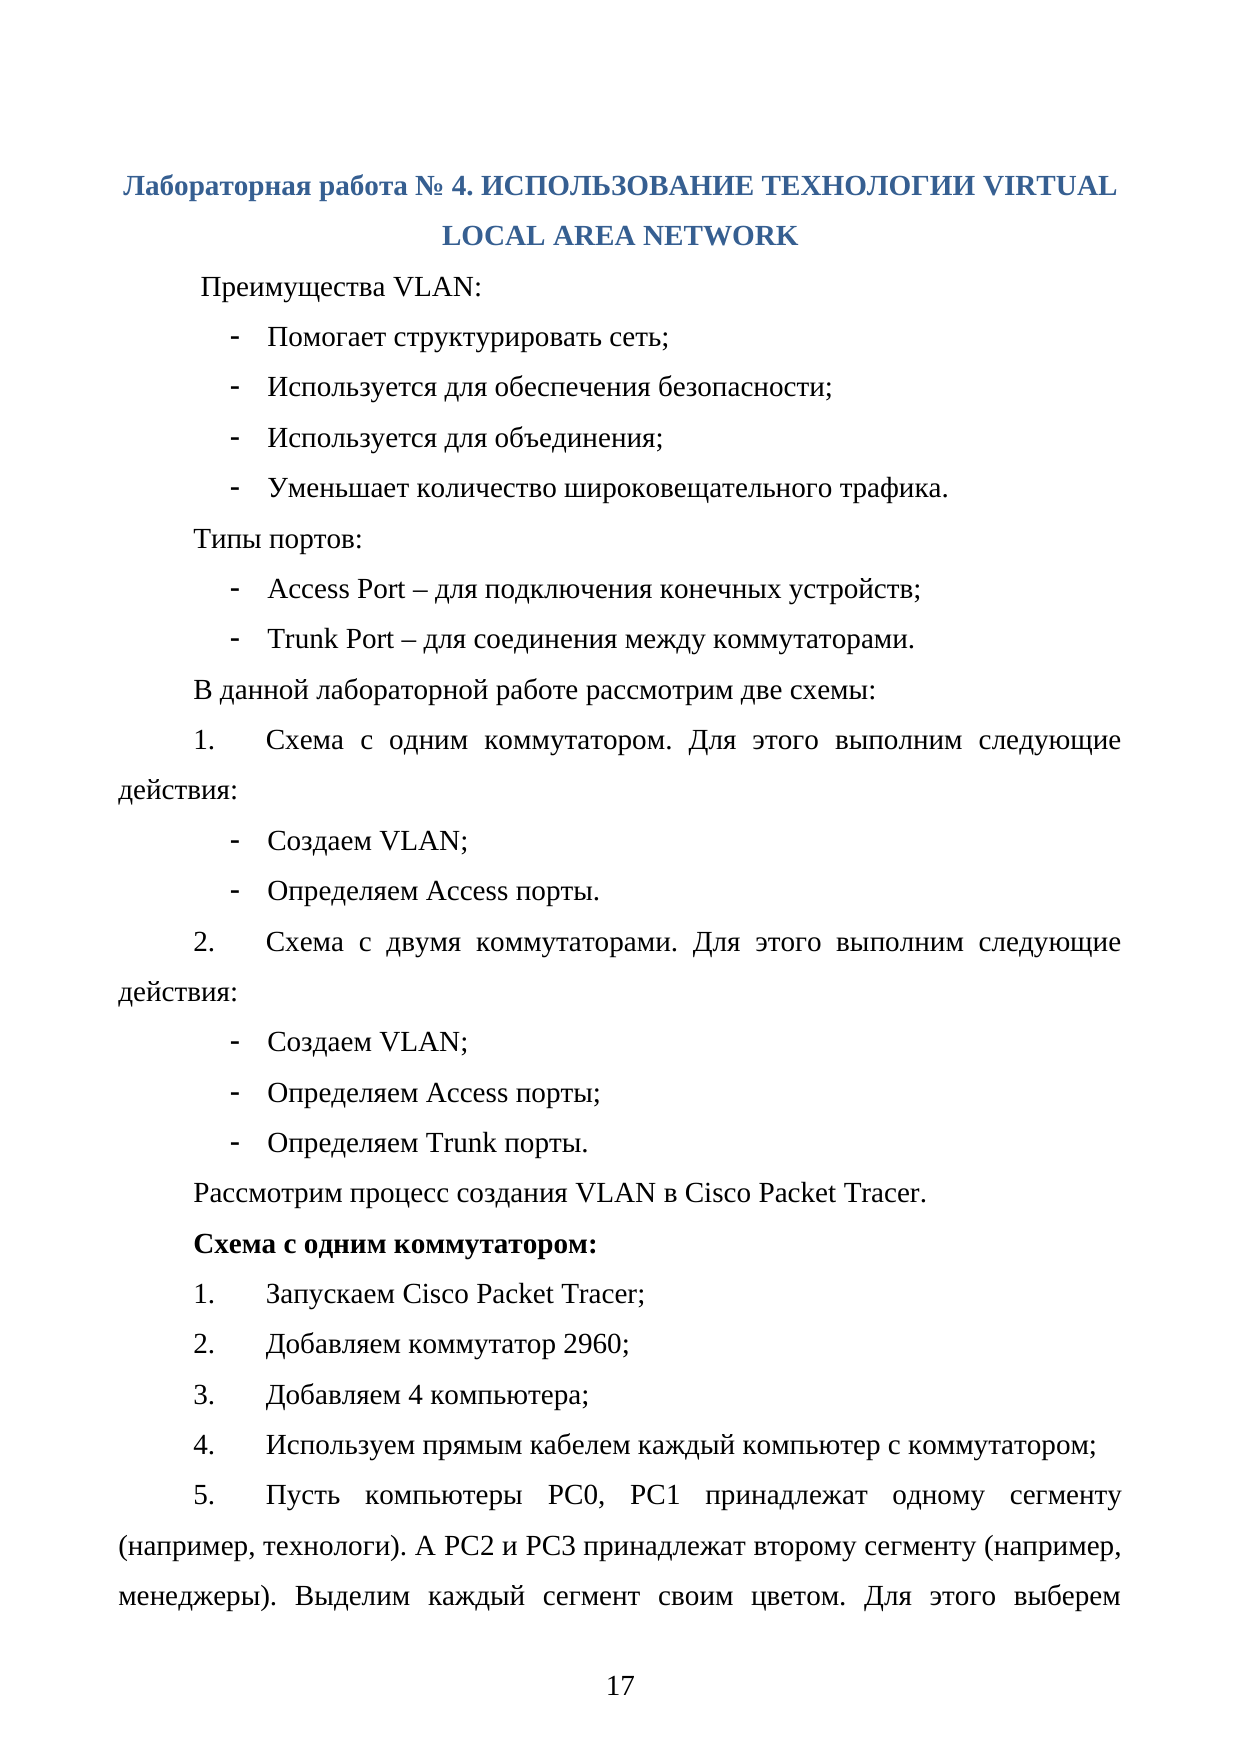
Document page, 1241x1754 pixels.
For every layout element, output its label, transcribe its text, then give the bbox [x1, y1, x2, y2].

list Уменьшает количество широковещательного трафика. [230, 470, 1122, 504]
list Добавляем коммутатор 2960; [118, 1326, 1122, 1360]
subtitle Лабораторная работа № 4. ИСПОЛЬЗОВАНИЕ ТЕХНОЛОГИИ VIRTUAL LOCAL AREA NETWORK [118, 168, 1122, 252]
list Запускаем Cisco Packet Tracer; [118, 1276, 1122, 1310]
list Access Port – для подключения конечных устройств; [230, 571, 1122, 605]
text Схема с одним коммутатором: [118, 1226, 1122, 1259]
list Добавляем 4 компьютера; [118, 1377, 1122, 1410]
list Определяем Trunk порты. [230, 1125, 1122, 1159]
list Определяем Access порты. [230, 873, 1122, 907]
text Рассмотрим процесс создания VLAN в Cisco Packet Tracer. [118, 1176, 1122, 1209]
list В данной лабораторной работе рассмотрим две схемы: [118, 672, 1122, 705]
text Типы портов: [118, 521, 1122, 554]
list Используем прямым кабелем каждый компьютер с коммутатором; [118, 1427, 1122, 1461]
list Схема с одним коммутатором. Для этого выполним следующие действия: [118, 722, 1122, 806]
text Преимущества VLAN: [118, 269, 1122, 302]
list Используется для объединения; [230, 420, 1122, 453]
list Создаем VLAN; [230, 823, 1122, 856]
list Используется для обеспечения безопасности; [230, 369, 1122, 403]
list Схема с двумя коммутаторами. Для этого выполним следующие действия: [118, 924, 1122, 1007]
list Trunk Port – для соединения между коммутаторами. [230, 621, 1122, 655]
list Помогает структурировать сеть; [230, 319, 1122, 353]
list Определяем Access порты; [230, 1075, 1122, 1108]
list Создаем VLAN; [230, 1024, 1122, 1058]
